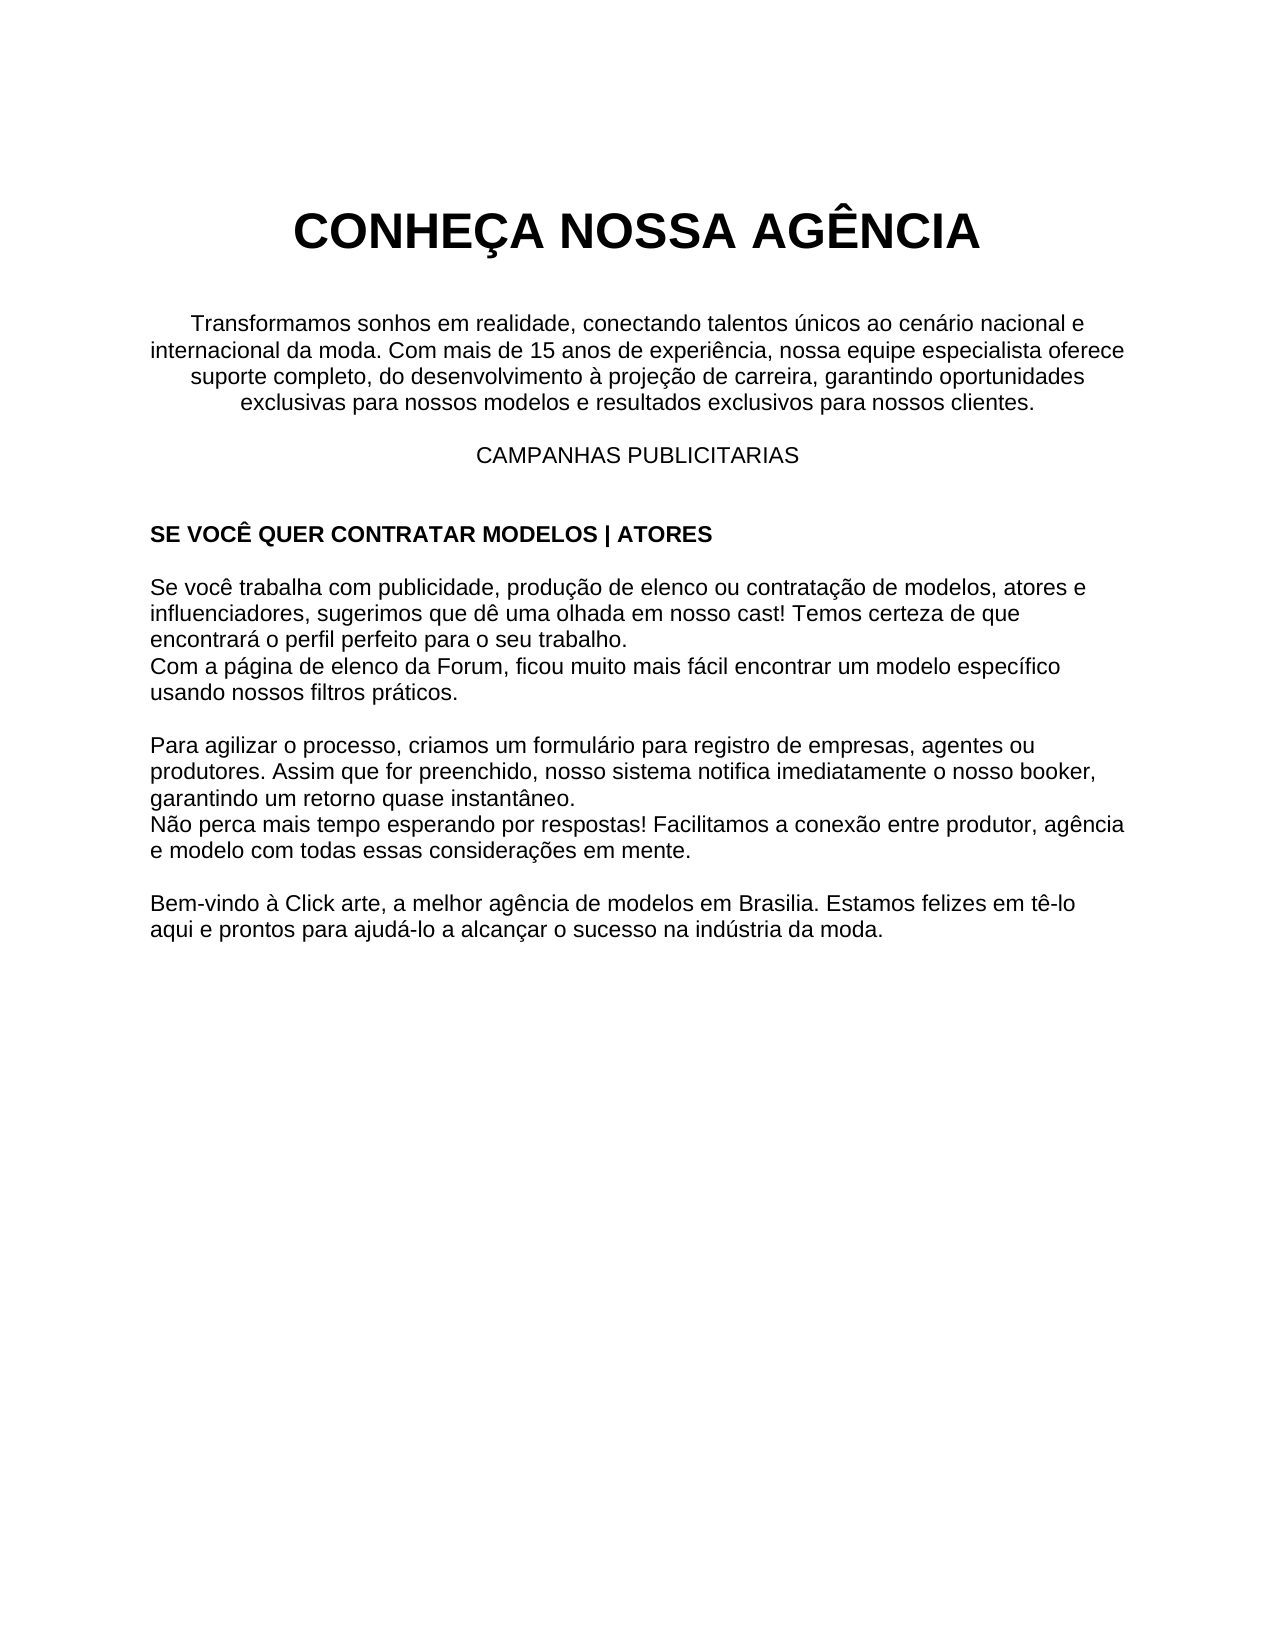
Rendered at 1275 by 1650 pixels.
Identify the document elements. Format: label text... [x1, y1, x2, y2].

text Com a página de elenco da Forum, ficou muito mais fácil encontrar um modelo específico usando nossos filtros práticos. [150, 653, 1125, 706]
subtitle CONHEÇA NOSSA AGÊNCIA [150, 201, 1125, 259]
text Não perca mais tempo esperando por respostas! Facilitamos a conexão entre produtor, agência e modelo com todas essas considerações em mente. [150, 811, 1125, 864]
text Transformamos sonhos em realidade, conectando talentos únicos ao cenário nacional e internacional da moda. Com mais de 15 anos de experiência, nossa equipe especialista oferece suporte completo, do desenvolvimento à projeção de carreira, garantindo oportunidades exclusivas para nossos modelos e resultados exclusivos para nossos clientes. [150, 310, 1125, 416]
text CAMPANHAS PUBLICITARIAS [150, 442, 1125, 468]
text Bem-vindo à Click arte, a melhor agência de modelos em Brasilia. Estamos felizes em tê-lo aqui e prontos para ajudá-lo a alcançar o sucesso na indústria da moda. [150, 890, 1125, 943]
text Se você trabalha com publicidade, produção de elenco ou contratação de modelos, atores e influenciadores, sugerimos que dê uma olhada em nosso cast! Temos certeza de que encontrará o perfil perfeito para o seu trabalho. [150, 574, 1125, 653]
text SE VOCÊ QUER CONTRATAR MODELOS | ATORES [150, 521, 1125, 547]
text Para agilizar o processo, criamos um formulário para registro de empresas, agentes ou produtores. Assim que for preenchido, nosso sistema notifica imediatamente o nosso booker, garantindo um retorno quase instantâneo. [150, 732, 1125, 811]
